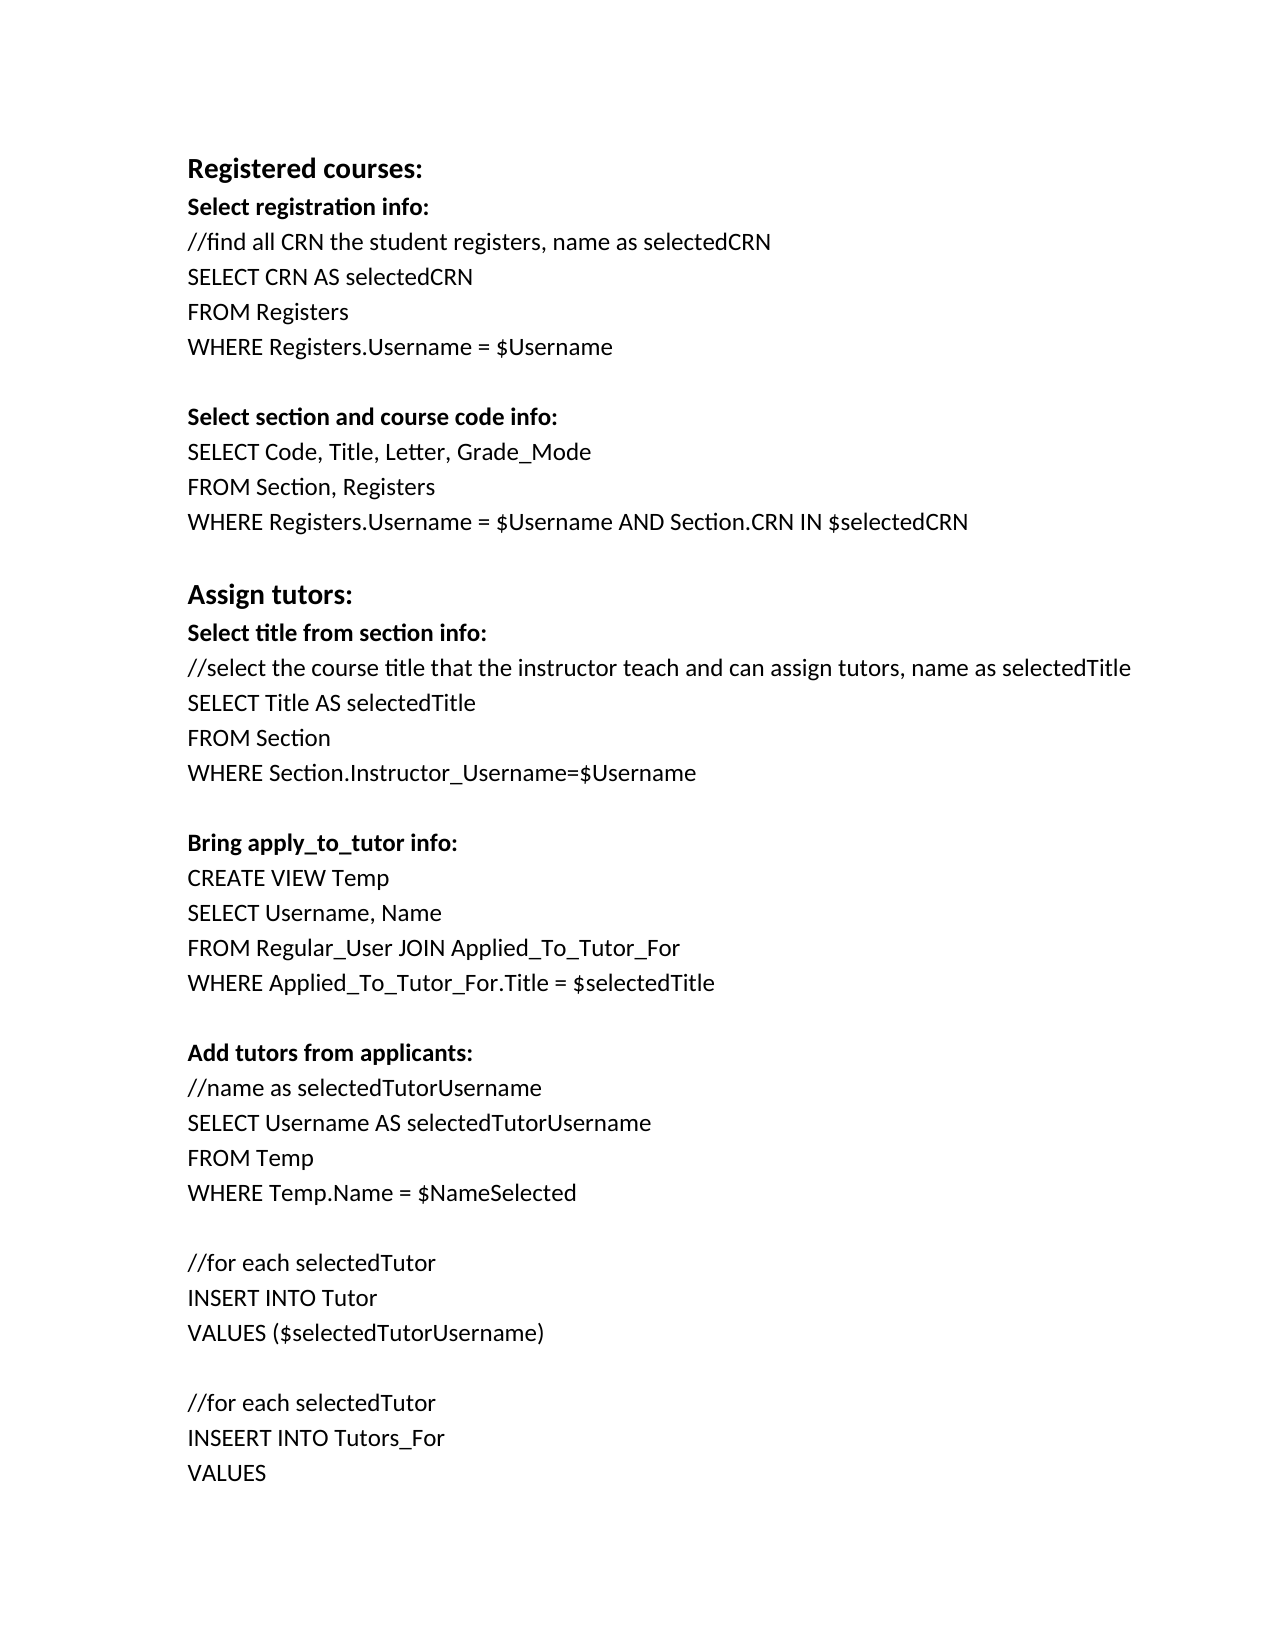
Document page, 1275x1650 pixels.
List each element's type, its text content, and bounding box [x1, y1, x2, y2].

text //find all CRN the student registers, name as selectedCRN [187, 226, 1200, 256]
text SELECT Username, Name [187, 897, 1200, 927]
text WHERE Registers.Username = $Username [187, 331, 1200, 361]
text //select the course title that the instructor teach and can assign tutors, name as selectedTitle [187, 652, 1200, 682]
text FROM Temp [187, 1142, 1200, 1172]
text SELECT Username AS selectedTutorUsername [187, 1107, 1200, 1137]
text //for each selectedTutor [187, 1387, 1200, 1417]
text FROM Registers [187, 296, 1200, 326]
text WHERE Applied_To_Tutor_For.Title = $selectedTitle [187, 967, 1200, 997]
text Select section and course code info: [187, 401, 1200, 431]
text SELECT Code, Title, Letter, Grade_Mode [187, 436, 1200, 466]
text SELECT CRN AS selectedCRN [187, 261, 1200, 291]
text FROM Section [187, 722, 1200, 752]
text Select title from section info: [187, 617, 1200, 647]
text WHERE Section.Instructor_Username=$Username [187, 757, 1200, 787]
text INSERT INTO Tutor [187, 1282, 1200, 1312]
text INSEERT INTO Tutors_For [187, 1422, 1200, 1452]
text //for each selectedTutor [187, 1247, 1200, 1277]
text Assign tutors: [187, 576, 1200, 612]
text FROM Section, Registers [187, 471, 1200, 501]
text Add tutors from applicants: [187, 1037, 1200, 1067]
text WHERE Registers.Username = $Username AND Section.CRN IN $selectedCRN [187, 506, 1200, 536]
text SELECT Title AS selectedTitle [187, 687, 1200, 717]
text WHERE Temp.Name = $NameSelected [187, 1177, 1200, 1207]
text Bring apply_to_tutor info: [187, 827, 1200, 857]
text Select registration info: [187, 191, 1200, 221]
text VALUES [187, 1457, 1200, 1487]
text Registered courses: [187, 150, 1200, 186]
text VALUES ($selectedTutorUsername) [187, 1317, 1200, 1347]
text CREATE VIEW Temp [187, 862, 1200, 892]
text //name as selectedTutorUsername [187, 1072, 1200, 1102]
text FROM Regular_User JOIN Applied_To_Tutor_For [187, 932, 1200, 962]
